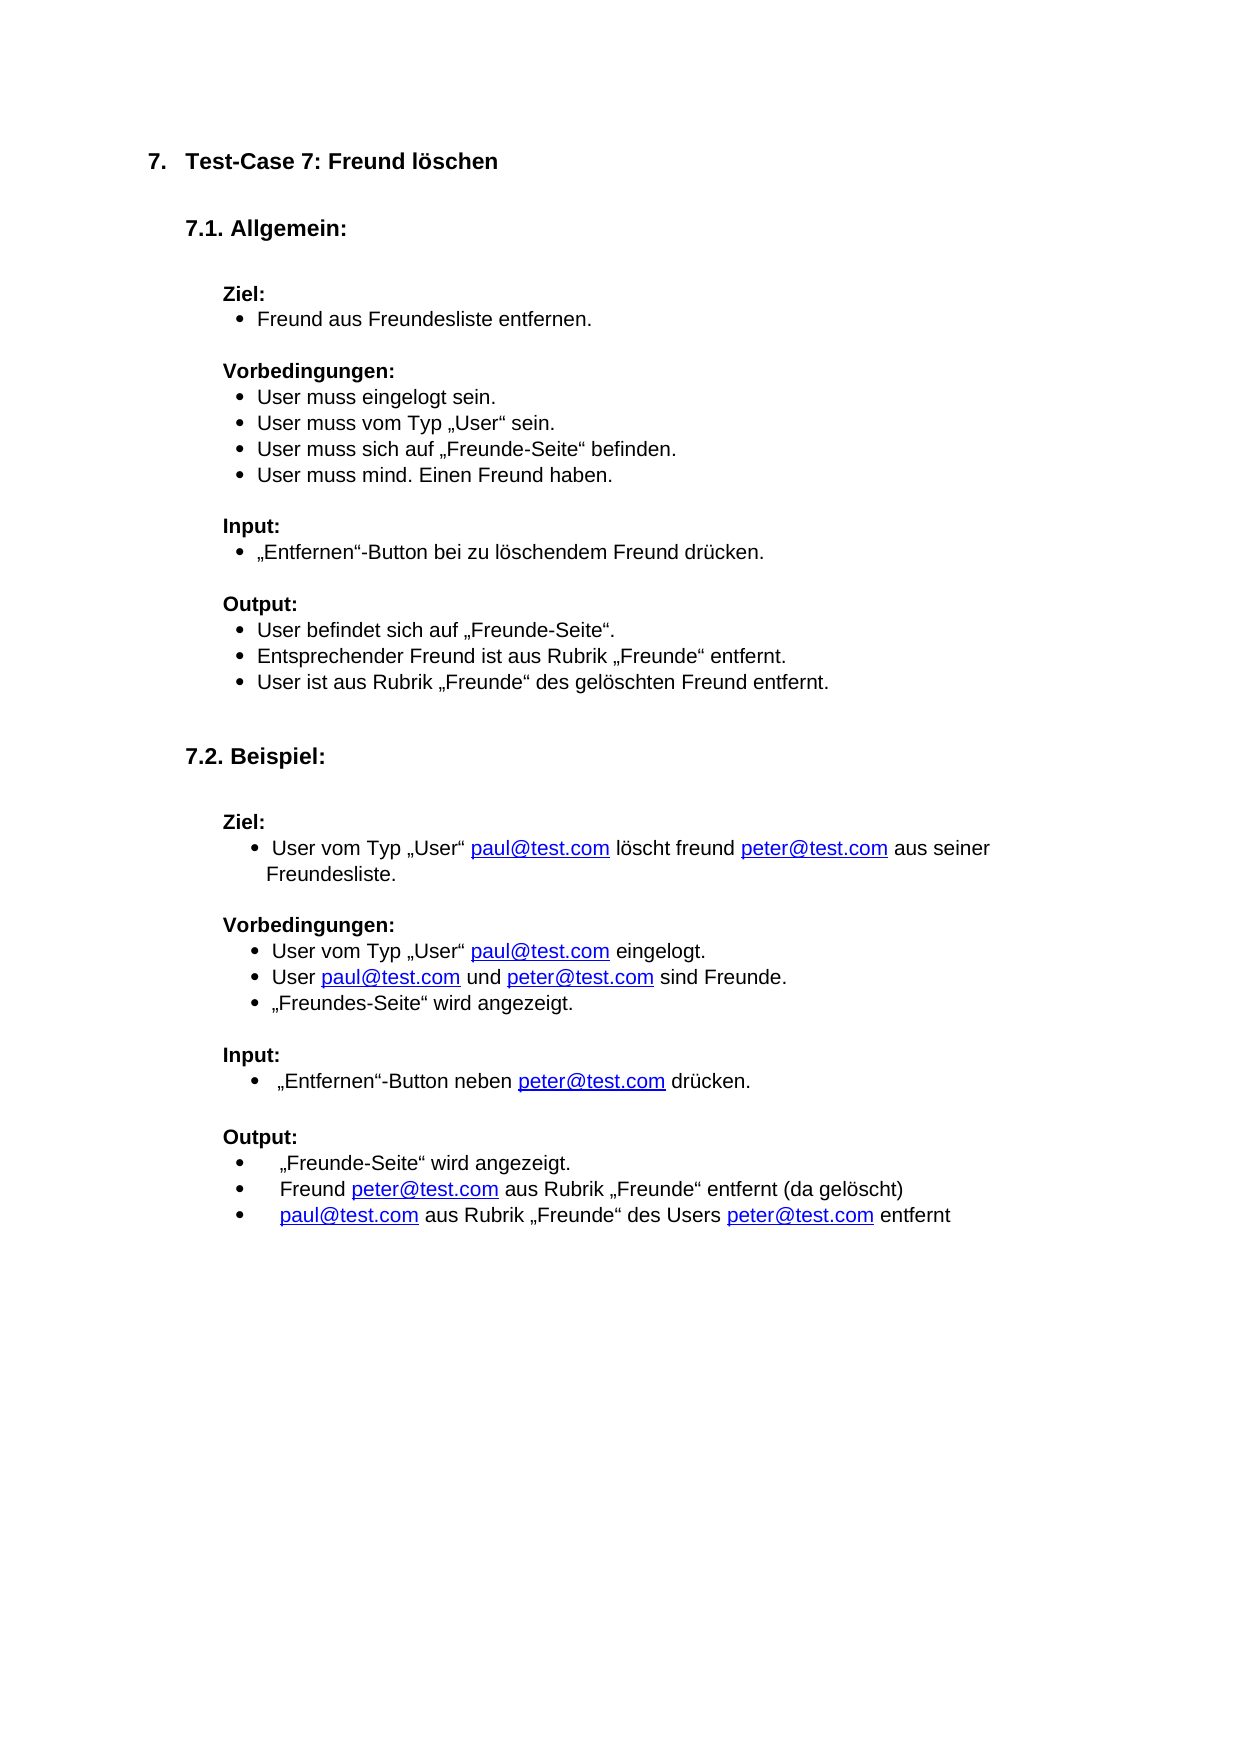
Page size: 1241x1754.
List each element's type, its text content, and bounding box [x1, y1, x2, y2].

list Freund aus Freundesliste entfernen. [236, 307, 1093, 331]
list Beispiel: [185, 743, 1093, 797]
list Vorbedingungen: [223, 913, 1093, 937]
list Output: [223, 592, 1093, 616]
list Allgemein: [185, 214, 1093, 269]
list User muss sich auf „Freunde-Seite“ befinden. [236, 437, 1093, 461]
list „Freundes-Seite“ wird angezeigt. [251, 991, 1093, 1015]
list User befindet sich auf „Freunde-Seite“. [236, 618, 1093, 642]
list User vom Typ „User“ paul@test.com löscht freund peter@test.com aus seiner Freundesliste. [251, 836, 1093, 885]
list „Entfernen“-Button bei zu löschendem Freund drücken. [236, 540, 1093, 564]
list User muss eingelogt sein. [236, 385, 1093, 409]
list Input: [223, 1043, 1093, 1067]
list paul@test.com aus Rubrik „Freunde“ des Users peter@test.com entfernt [236, 1203, 1093, 1227]
list „Freunde-Seite“ wird angezeigt. [236, 1151, 1093, 1175]
list Output: [223, 1125, 1093, 1149]
list Vorbedingungen: [223, 359, 1093, 383]
list User muss vom Typ „User“ sein. [236, 411, 1093, 435]
list Input: [223, 514, 1093, 538]
list User muss mind. Einen Freund haben. [236, 463, 1093, 487]
list User vom Typ „User“ paul@test.com eingelogt. [251, 939, 1093, 963]
list Ziel: [223, 810, 1093, 834]
list Freund peter@test.com aus Rubrik „Freunde“ entfernt (da gelöscht) [236, 1177, 1093, 1201]
list Test-Case 7: Freund löschen [148, 148, 1093, 202]
list User ist aus Rubrik „Freunde“ des gelöschten Freund entfernt. [236, 670, 1093, 724]
list „Entfernen“-Button neben peter@test.com drücken. [251, 1068, 1093, 1123]
list Ziel: [223, 281, 1093, 305]
list User paul@test.com und peter@test.com sind Freunde. [251, 965, 1093, 989]
list Entsprechender Freund ist aus Rubrik „Freunde“ entfernt. [236, 644, 1093, 668]
